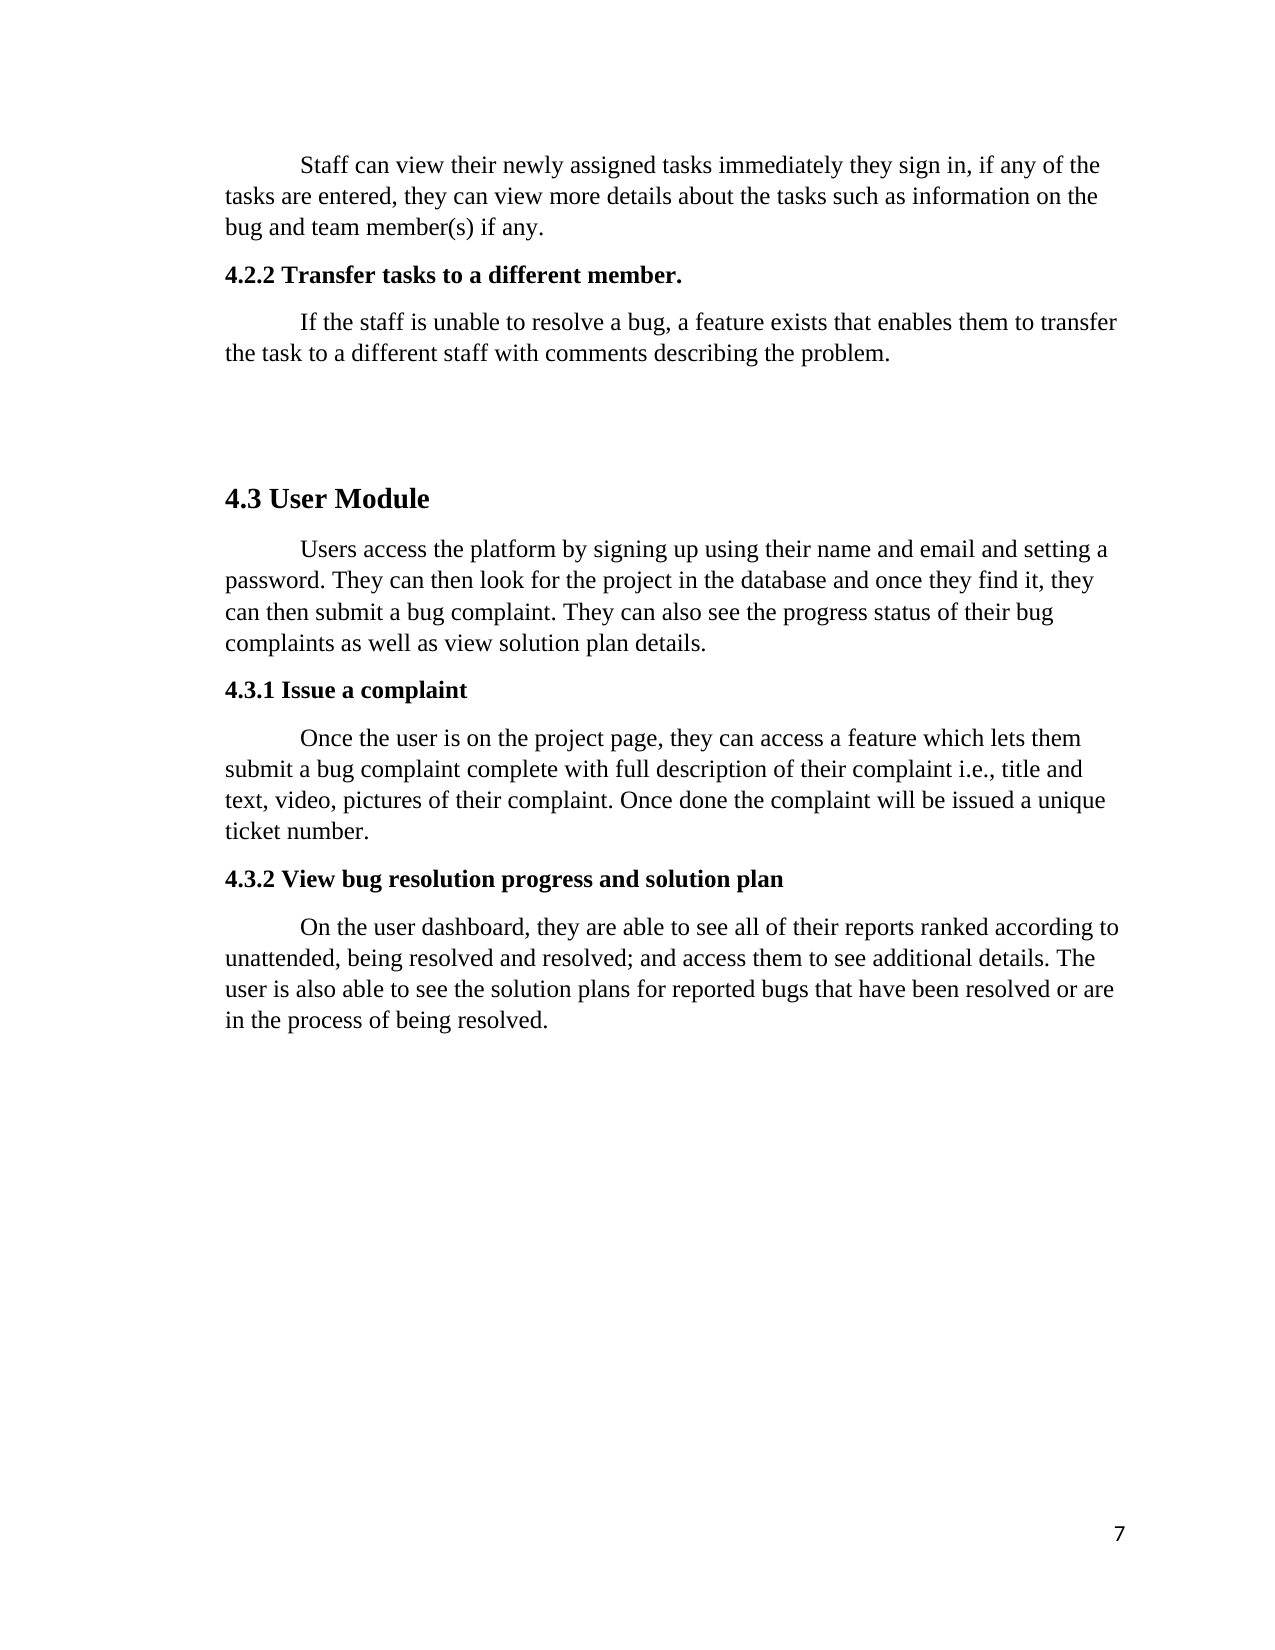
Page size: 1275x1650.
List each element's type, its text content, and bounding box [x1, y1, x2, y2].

text Users access the platform by signing up using their name and email and setting a password. They can then look for the project in the database and once they find it, they can then submit a bug complaint. They can also see the progress status of their bug complaints as well as view solution plan details. [225, 534, 1125, 656]
text Staff can view their newly assigned tasks immediately they sign in, if any of the tasks are entered, they can view more details about the tasks such as information on the bug and team member(s) if any. [225, 150, 1125, 241]
text Once the user is on the project page, they can access a feature which lets them submit a bug complaint complete with full description of their complaint i.e., title and text, video, pictures of their complaint. Once done the complaint will be issued a unique ticket number. [225, 723, 1125, 845]
text 4.2.2 Transfer tasks to a different member. [225, 260, 1125, 288]
text 4.3.1 Issue a complaint [225, 675, 1125, 704]
text 4.3.2 View bug resolution progress and solution plan [225, 864, 1125, 893]
text 4.3 User Module [225, 482, 1125, 515]
text If the staff is unable to resolve a bug, a feature exists that enables them to transfer the task to a different staff with comments describing the problem. [225, 307, 1125, 367]
text On the user dashboard, they are able to see all of their reports ranked according to unattended, being resolved and resolved; and access them to see additional details. The user is also able to see the solution plans for reported bugs that have been resolved or are in the process of being resolved. [225, 912, 1125, 1033]
